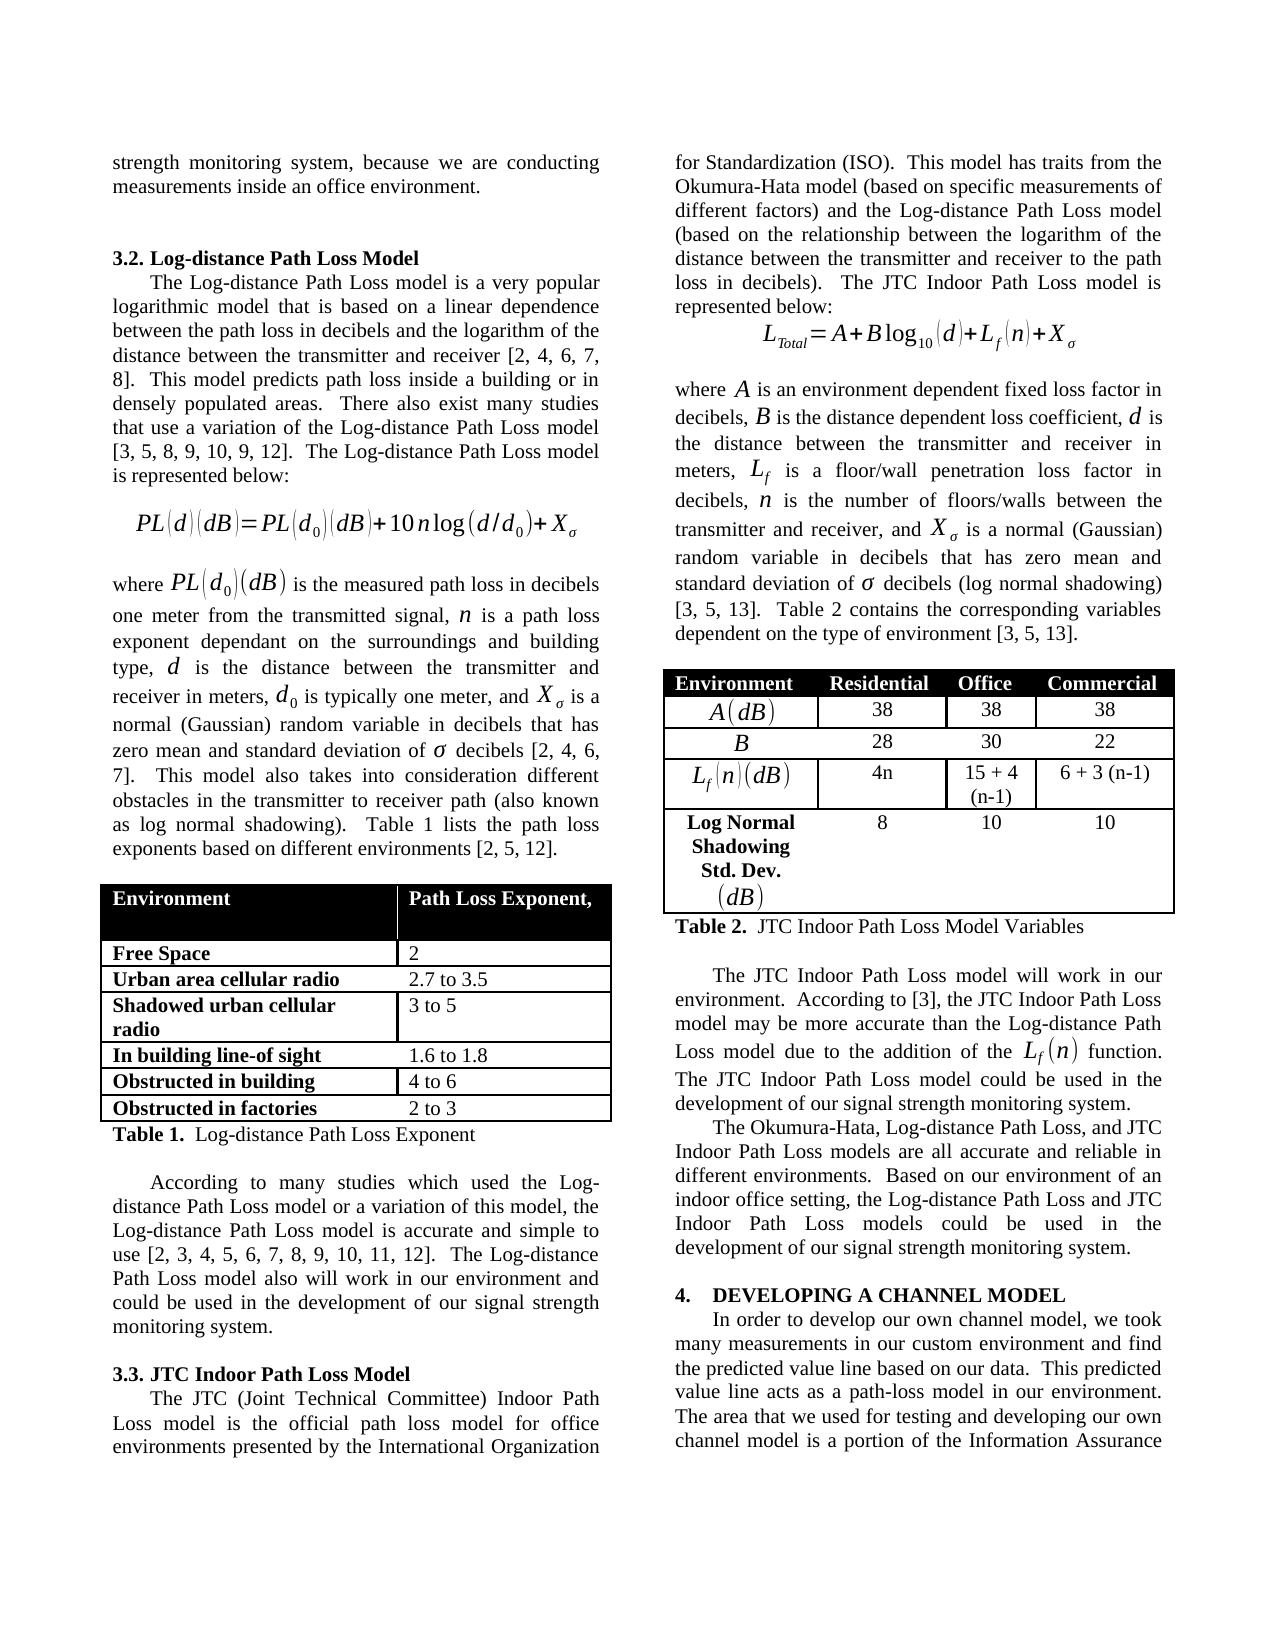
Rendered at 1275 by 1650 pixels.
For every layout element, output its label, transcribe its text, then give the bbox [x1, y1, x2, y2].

table_cell 4n [819, 760, 945, 808]
table_cell 38 [819, 697, 945, 727]
table_cell 2 to 3 [398, 1096, 610, 1119]
table_header Environment [665, 671, 818, 695]
table_cell [665, 760, 817, 808]
table_cell 10 [946, 810, 1036, 912]
table_cell Obstructed in factories [102, 1096, 397, 1119]
text where is an environment dependent fixed loss factor in decibels, is the distance dependent loss coefficient, is the distance between the transmitter and receiver in meters, is a floor/wall penetration loss factor in decibels, is the number of floors/walls between the transmitter and receiver, and is a normal (Gaussian) random variable in decibels that has zero mean and standard deviation of decibels (log normal shadowing) [3, 5, 13]. Table 2 contains the corresponding variables dependent on the type of environment [3, 5, 13]. [675, 375, 1162, 645]
table_cell 28 [818, 729, 946, 758]
text Table 1. Log-distance Path Loss Exponent [112, 1122, 600, 1146]
table_cell Shadowed urban cellular radio [102, 993, 396, 1041]
list According to many studies which used the Log-distance Path Loss model or a variation of this model, the Log-distance Path Loss model is accurate and simple to use [2, 3, 4, 5, 6, 7, 8, 9, 10, 11, 12]. The Log-distance Path Loss model also will work in our environment and could be used in the development of our signal strength monitoring system. [112, 1170, 600, 1338]
table_cell Free Space [102, 941, 396, 965]
table_header Path Loss Exponent, [398, 886, 610, 939]
table_cell Obstructed in building [102, 1069, 396, 1093]
table_cell 8 [818, 810, 946, 912]
table_cell 15 + 4 (n-1) [948, 760, 1035, 808]
table_cell 22 [1036, 729, 1173, 758]
text The Okumura-Hata, Log-distance Path Loss, and JTC Indoor Path Loss models are all accurate and reliable in different environments. Based on our environment of an indoor office setting, the Log-distance Path Loss and JTC Indoor Path Loss models could be used in the development of our signal strength monitoring system. [675, 1115, 1162, 1259]
table_cell 30 [946, 729, 1036, 758]
list Log-distance Path Loss Model [112, 246, 600, 270]
table_cell Log Normal Shadowing Std. Dev. [665, 810, 818, 912]
table_cell 4 to 6 [399, 1069, 610, 1093]
table_cell 1.6 to 1.8 [398, 1043, 610, 1067]
table_cell 10 [1036, 810, 1173, 912]
table_cell 2 [399, 941, 610, 965]
table_cell [665, 697, 817, 727]
list The JTC (Joint Technical Committee) Indoor Path Loss model is the official path loss model for office environments presented by the International Organization for Standardization (ISO). This model has traits from the Okumura-Hata model (based on specific measurements of different factors) and the Log-distance Path Loss model (based on the relationship between the logarithm of the distance between the transmitter and receiver to the path loss in decibels). The JTC Indoor Path Loss model is represented below: [675, 150, 1162, 318]
table_cell 38 [1037, 697, 1173, 727]
text Table 2. JTC Indoor Path Loss Model Variables [675, 914, 1162, 938]
table_cell Urban area cellular radio [102, 967, 397, 991]
list The JTC (Joint Technical Committee) Indoor Path Loss model is the official path loss model for office environments presented by the International Organization for Standardization (ISO). This model has traits from the Okumura-Hata model (based on specific measurements of different factors) and the Log-distance Path Loss model (based on the relationship between the logarithm of the distance between the transmitter and receiver to the path loss in decibels). The JTC Indoor Path Loss model is represented below: [112, 1386, 600, 1458]
table_cell In building line-of sight [102, 1043, 397, 1067]
list where is the measured path loss in decibels one meter from the transmitted signal, is a path loss exponent dependant on the surroundings and building type, is the distance between the transmitter and receiver in meters, is typically one meter, and is a normal (Gaussian) random variable in decibels that has zero mean and standard deviation of decibels [2, 4, 6, 7]. This model also takes into consideration different obstacles in the transmitter to receiver path (also known as log normal shadowing). Table 1 lists the path loss exponents based on different environments [2, 5, 12]. [112, 566, 600, 860]
table_header Commercial [1036, 671, 1173, 695]
text The JTC Indoor Path Loss model will work in our environment. According to [3], the JTC Indoor Path Loss model may be more accurate than the Log-distance Path Loss model due to the addition of the function. The JTC Indoor Path Loss model could be used in the development of our signal strength monitoring system. [675, 962, 1162, 1115]
table_cell [665, 729, 818, 758]
table_cell 38 [948, 697, 1035, 727]
list DEVELOPING A CHANNEL MODEL [675, 1283, 1162, 1307]
table_cell 3 to 5 [399, 993, 610, 1041]
list JTC Indoor Path Loss Model [112, 1362, 600, 1386]
table_header Environment [102, 886, 397, 939]
list The Log-distance Path Loss model is a very popular logarithmic model that is based on a linear dependence between the path loss in decibels and the logarithm of the distance between the transmitter and receiver [2, 4, 6, 7, 8]. This model predicts path loss inside a building or in densely populated areas. There also exist many studies that use a variation of the Log-distance Path Loss model [3, 5, 8, 9, 10, 9, 12]. The Log-distance Path Loss model is represented below: [112, 270, 600, 487]
table_cell 6 + 3 (n-1) [1037, 760, 1173, 808]
table_cell 2.7 to 3.5 [398, 967, 610, 991]
table_header Office [946, 671, 1036, 695]
table_header Residential [818, 671, 946, 695]
